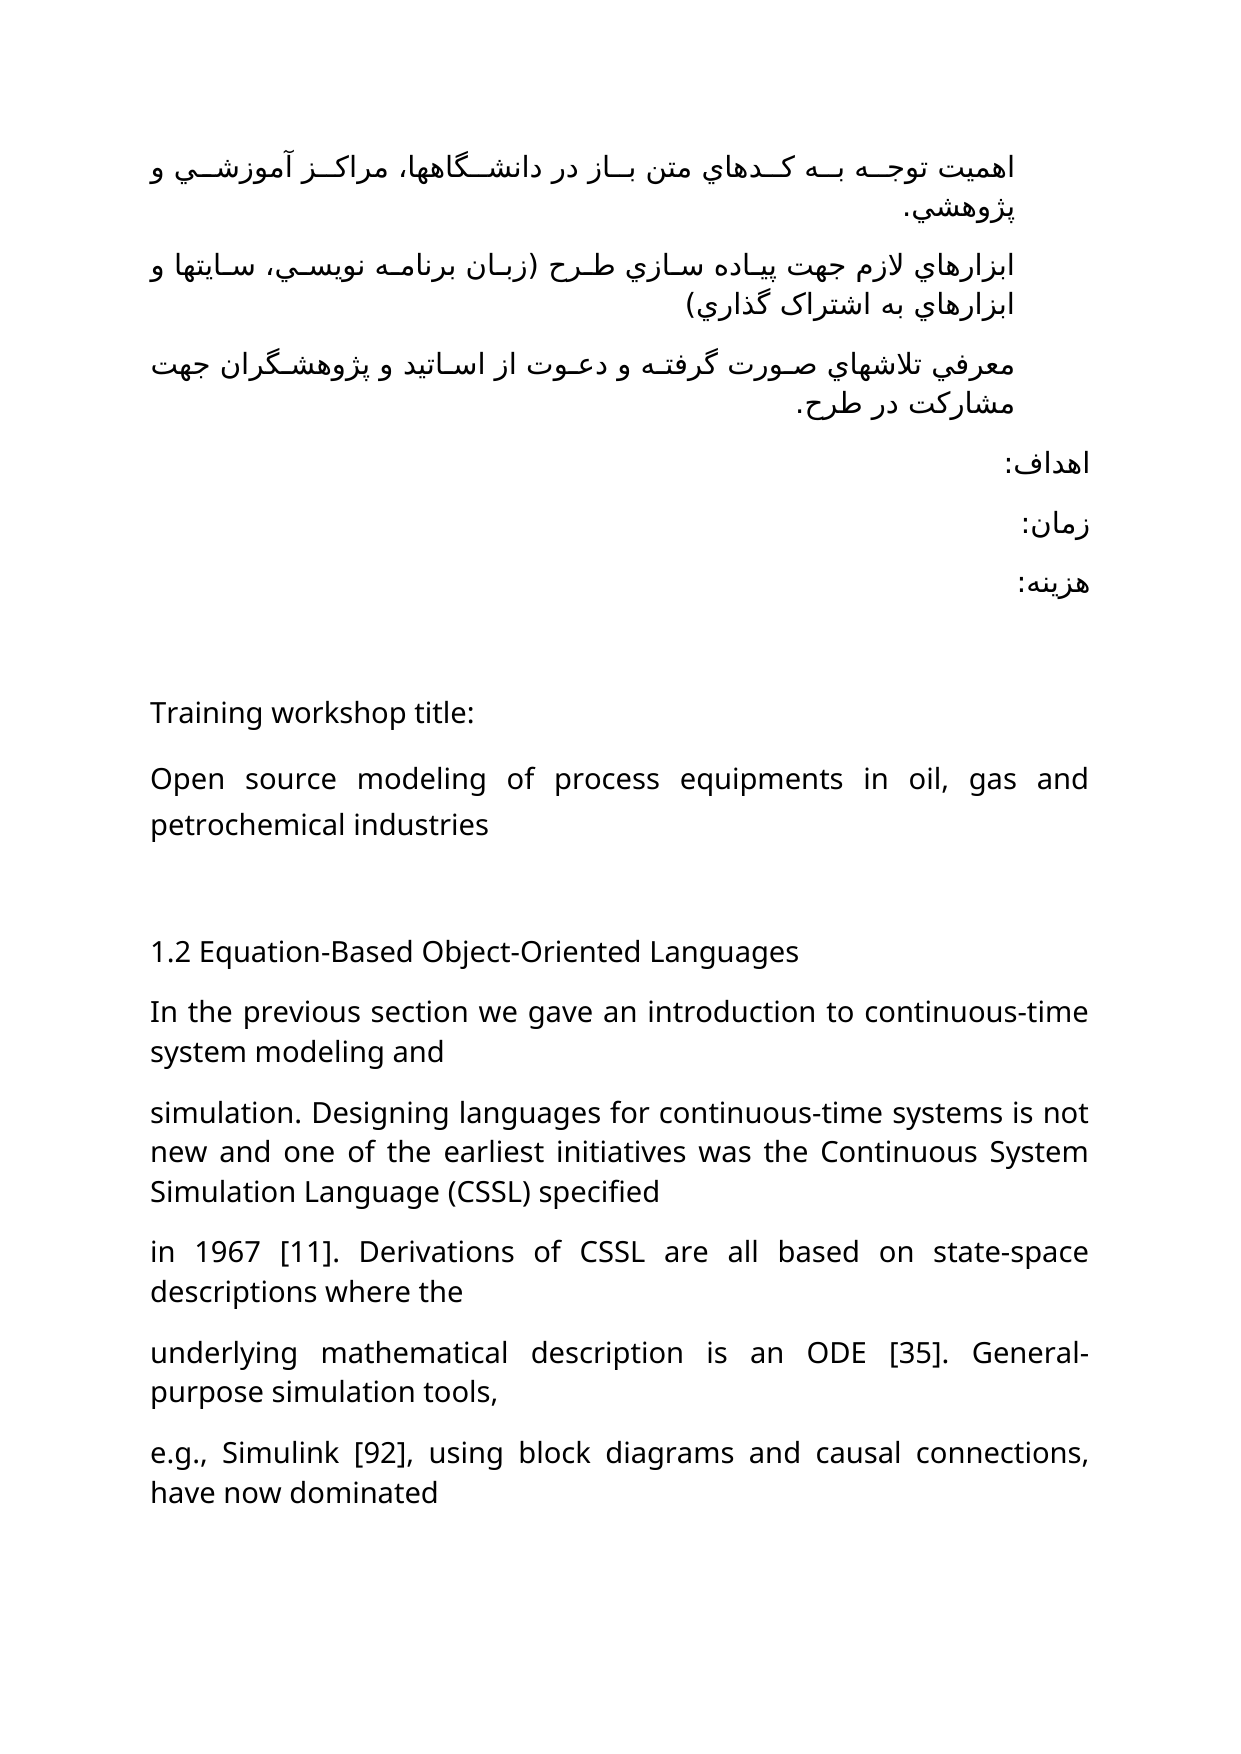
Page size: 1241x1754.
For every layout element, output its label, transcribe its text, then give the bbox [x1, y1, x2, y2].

text هزينه: [150, 566, 1090, 600]
text e.g., Simulink [92], using block diagrams and causal connections, have now dominated [150, 1432, 1090, 1512]
text underlying mathematical description is an ODE [35]. General-purpose simulation tools, [150, 1332, 1090, 1411]
text Training workshop title: [150, 692, 1090, 732]
text اهميت توجه به کدهاي متن باز در دانشگاهها، مراکز آموزشي و پژوهشي. [150, 150, 1015, 223]
text 1.2 Equation-Based Object-Oriented Languages [150, 931, 1090, 971]
text In the previous section we gave an introduction to continuous-time system modeling and [150, 992, 1090, 1071]
text زمان: [150, 506, 1090, 540]
text Open source modeling of process equipments in oil, gas and petrochemical industries [150, 758, 1090, 844]
text معرفي تلاشهاي صورت گرفته و دعوت از اساتيد و پژوهشگران جهت مشارکت در طرح. [150, 347, 1015, 420]
text ابزارهاي لازم جهت پياده سازي طرح (زبان برنامه نويسي، سايتها و ابزارهاي به اشتراک گذاري) [150, 249, 1015, 322]
text simulation. Designing languages for continuous-time systems is not new and one of the earliest initiatives was the Continuous System Simulation Language (CSSL) speciﬁed [150, 1092, 1090, 1211]
text اهداف: [150, 446, 1090, 480]
text in 1967 [11]. Derivations of CSSL are all based on state-space descriptions where the [150, 1232, 1090, 1311]
